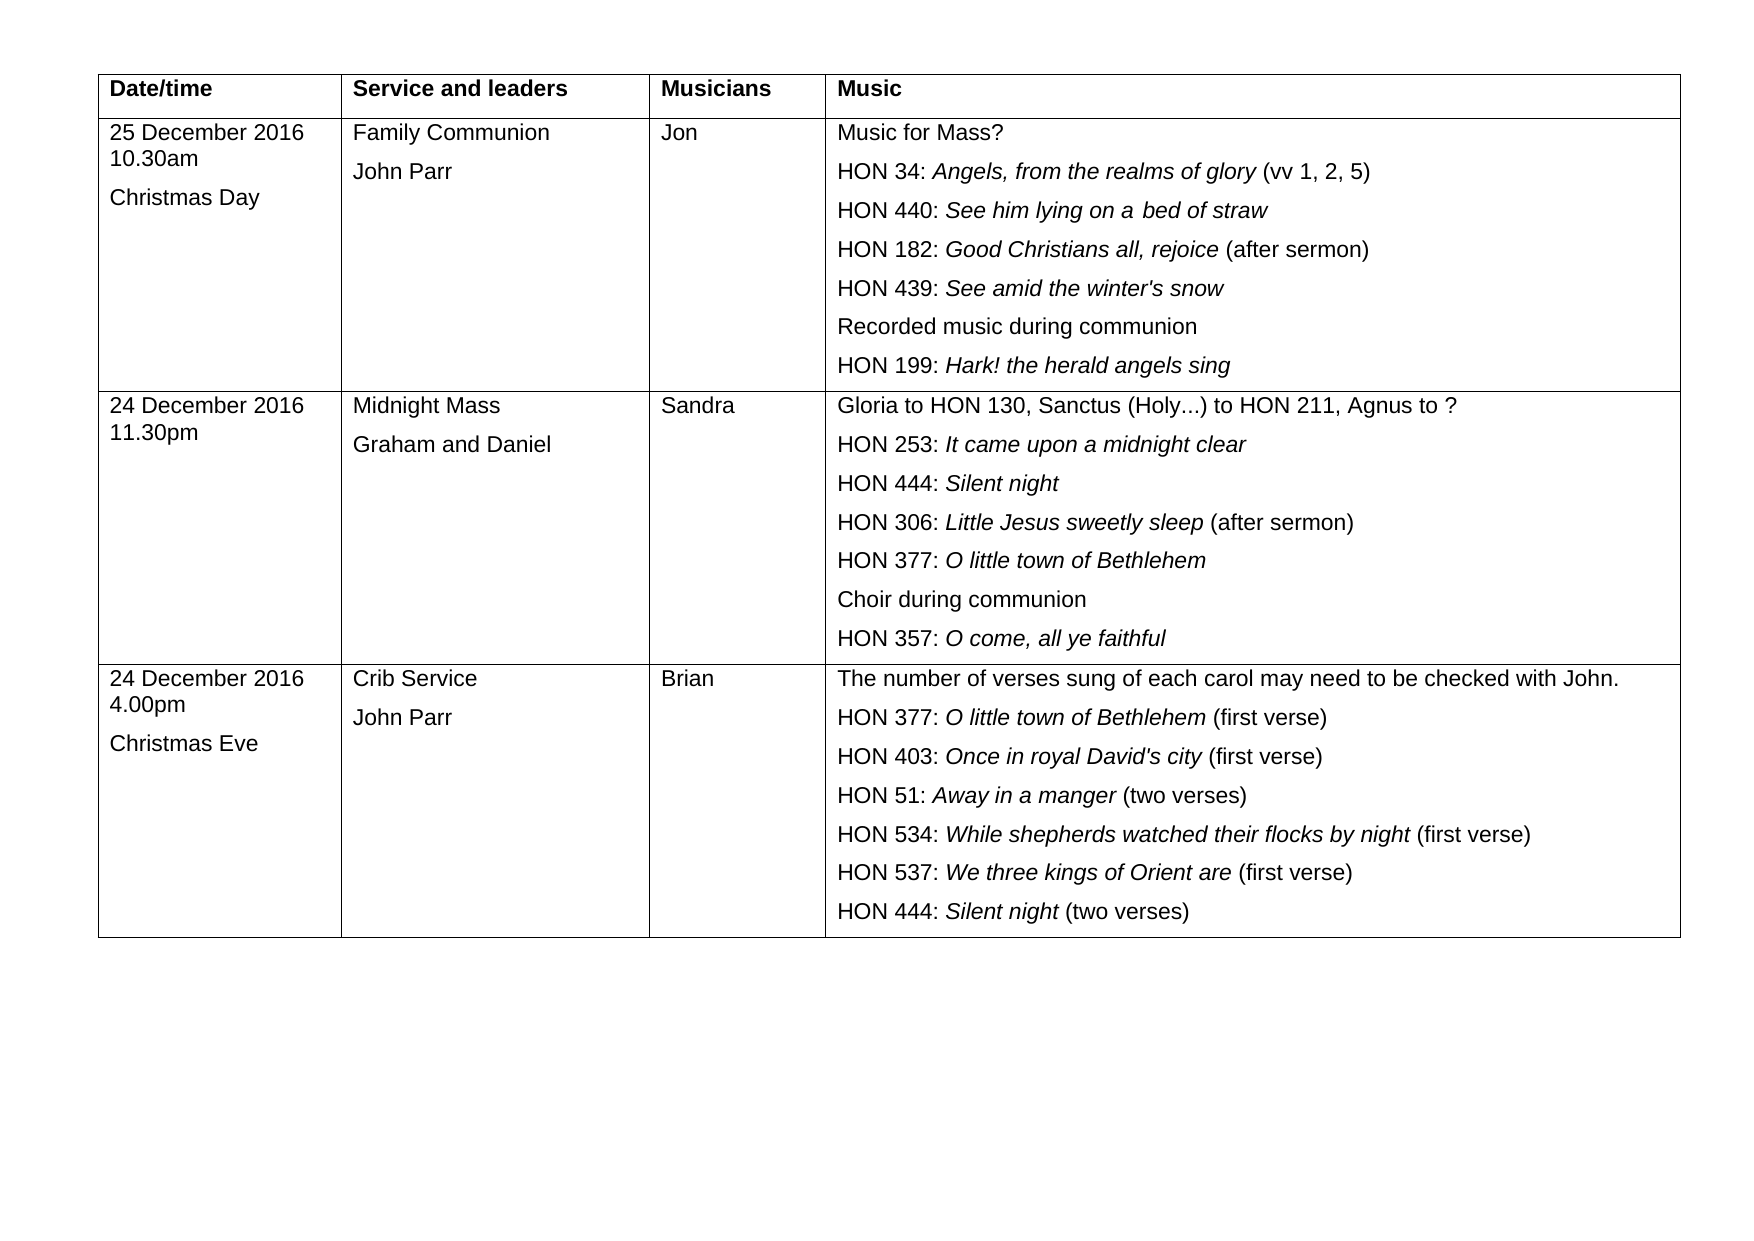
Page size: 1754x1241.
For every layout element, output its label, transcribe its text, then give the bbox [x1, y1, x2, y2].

table_cell Crib Service John Parr [342, 665, 649, 937]
table_cell Gloria to HON 130, Sanctus (Holy...) to HON 211, Agnus to ? HON 253: It came upon a midnight clear HON 444: Silent night HON 306: Little Jesus sweetly sleep (after sermon) HON 377: O little town of Bethlehem Choir during communion HON 357: O come, all ye faithful [826, 392, 1680, 664]
table_cell Midnight Mass Graham and Daniel [342, 392, 649, 664]
table_header Musicians [650, 75, 825, 118]
table_header Service and leaders [342, 75, 649, 118]
table_header Music [826, 75, 1680, 118]
table_cell 25 December 2016 10.30am Christmas Day [99, 119, 341, 391]
table_cell The number of verses sung of each carol may need to be checked with John. HON 377: O little town of Bethlehem (first verse) HON 403: Once in royal David's city (first verse) HON 51: Away in a manger (two verses) HON 534: While shepherds watched their flocks by night (first verse) HON 537: We three kings of Orient are (first verse) HON 444: Silent night (two verses) [826, 665, 1680, 937]
table_header Date/time [99, 75, 341, 118]
table_cell 24 December 2016 4.00pm Christmas Eve [99, 665, 341, 937]
table_cell Music for Mass? HON 34: Angels, from the realms of glory (vv 1, 2, 5) HON 440: See him lying on a bed of straw HON 182: Good Christians all, rejoice (after sermon) HON 439: See amid the winter's snow Recorded music during communion HON 199: Hark! the herald angels sing [826, 119, 1680, 391]
table_cell Family Communion John Parr [342, 119, 649, 391]
table_cell Brian [650, 665, 825, 937]
table_cell Sandra [650, 392, 825, 664]
table_cell 24 December 2016 11.30pm [99, 392, 341, 664]
table_cell Jon [650, 119, 825, 391]
